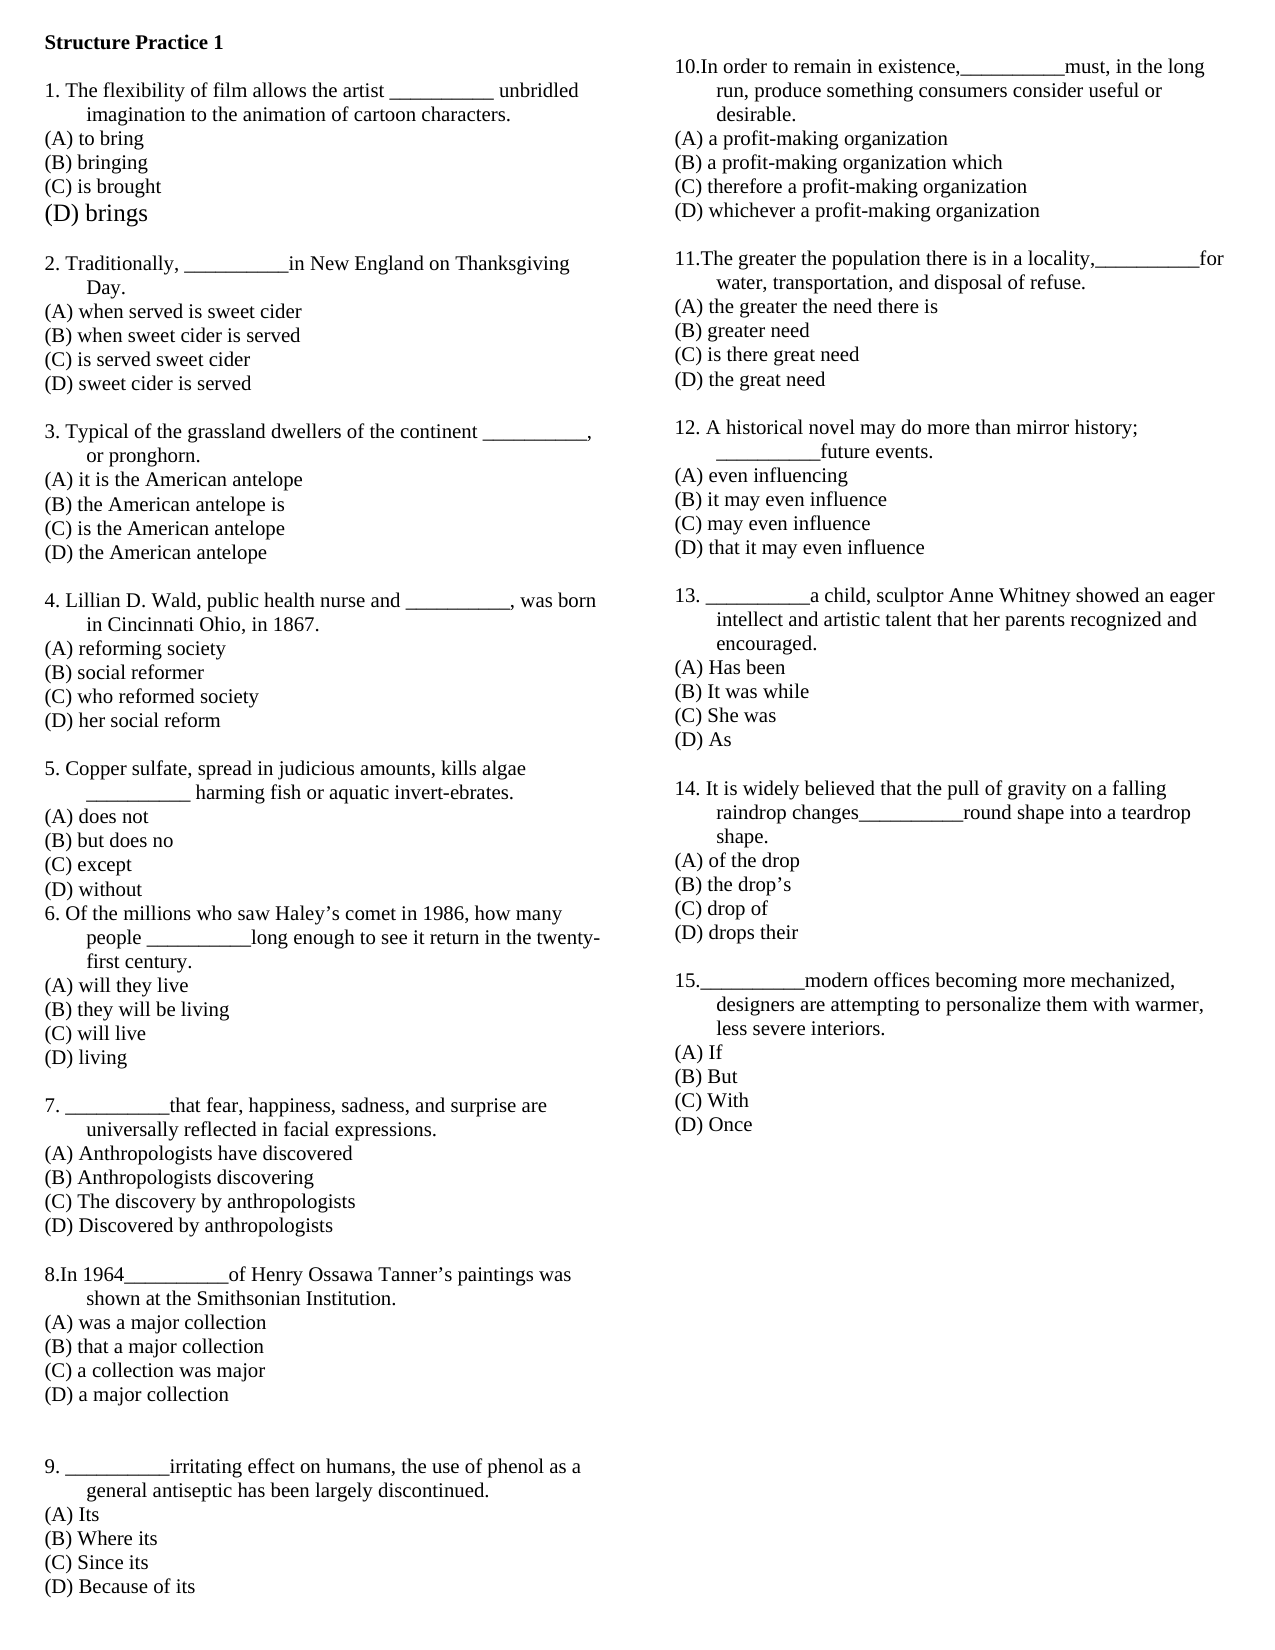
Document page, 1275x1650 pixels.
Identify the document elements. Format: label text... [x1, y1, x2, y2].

text (A) even influencing [674, 463, 1231, 487]
text (C) is the American antelope [44, 516, 601, 539]
text 5. Copper sulfate, spread in judicious amounts, kills algae __________ harming fish or aquatic invert-ebrates. [44, 756, 601, 804]
text (B) but does no [44, 828, 601, 852]
text (C) She was [674, 703, 1231, 727]
text Structure Practice 1 [44, 29, 601, 54]
text 6. Of the millions who saw Haley’s comet in 1986, how many people __________long enough to see it return in the twenty-first century. [44, 901, 601, 973]
text 15.__________modern offices becoming more mechanized, designers are attempting to personalize them with warmer, less severe interiors. [674, 968, 1231, 1040]
text 9. __________irritating effect on humans, the use of phenol as a general antiseptic has been largely discontinued. [44, 1454, 601, 1502]
text 8.In 1964__________of Henry Ossawa Tanner’s paintings was shown at the Smithsonian Institution. [44, 1261, 601, 1309]
text (A) Its [44, 1502, 601, 1526]
text (D) Once [674, 1112, 1231, 1136]
text 2. Traditionally, __________in on Thanksgiving Day. [44, 251, 601, 299]
text (D) brings [44, 198, 601, 227]
text (B) a profit-making organization which [674, 150, 1231, 174]
text (A) reforming society [44, 636, 601, 660]
text (D) without [44, 876, 601, 901]
text (C) a collection was major [44, 1358, 601, 1382]
text (A) does not [44, 804, 601, 828]
text (A) the greater the need there is [674, 294, 1231, 318]
text (C) With [674, 1088, 1231, 1112]
text (B) Anthropologists discovering [44, 1165, 601, 1189]
text (A) If [674, 1040, 1231, 1064]
text 11.The greater the population there is in a locality,__________for water, transportation, and disposal of refuse. [674, 246, 1231, 294]
text (D) Discovered by anthropologists [44, 1213, 601, 1237]
text (D) living [44, 1045, 601, 1069]
text (B) social reformer [44, 660, 601, 684]
text (C) is there great need [674, 342, 1231, 366]
text (C) will live [44, 1021, 601, 1045]
text (D) her social reform [44, 708, 601, 732]
text (B) the drop’s [674, 872, 1231, 896]
text (C) Since its [44, 1550, 601, 1574]
text 12. A historical novel may do more than mirror history; __________future events. [674, 414, 1231, 463]
text (B) that a major collection [44, 1334, 601, 1358]
text (B) they will be living [44, 997, 601, 1021]
text (C) is brought [44, 174, 601, 198]
text (D) the great need [674, 366, 1231, 391]
text (D) Because of its [44, 1574, 601, 1598]
text 4. Lillian D. Wald, public health nurse and __________, was born in , in 1867. [44, 588, 601, 636]
text (D) drops their [674, 920, 1231, 944]
text (A) a profit-making organization [674, 126, 1231, 150]
text (A) of the drop [674, 848, 1231, 872]
text (A) it is the American antelope [44, 467, 601, 491]
text (A) Has been [674, 655, 1231, 679]
text 7. __________that fear, happiness, sadness, and surprise are universally reflected in facial expressions. [44, 1093, 601, 1141]
text (C) who reformed society [44, 684, 601, 708]
text (D) a major collection [44, 1382, 601, 1406]
text (A) was a major collection [44, 1309, 601, 1334]
text (A) when served is sweet cider [44, 299, 601, 323]
text (D) sweet cider is served [44, 371, 601, 395]
text 13. __________a child, sculptor Anne Whitney showed an eager intellect and artistic talent that her parents recognized and encouraged. [674, 583, 1231, 655]
text (B) It was while [674, 679, 1231, 703]
text (B) when sweet cider is served [44, 323, 601, 347]
text 1. The flexibility of film allows the artist __________ unbridled imagination to the animation of cartoon characters. [44, 78, 601, 126]
text (B) Where its [44, 1526, 601, 1550]
text 3. Typical of the grassland dwellers of the continent __________, or pronghorn. [44, 419, 601, 467]
text (B) the American antelope is [44, 491, 601, 516]
text (D) the American antelope [44, 539, 601, 564]
text (D) As [674, 727, 1231, 751]
text 10.In order to remain in existence,__________must, in the long run, produce something consumers consider useful or desirable. [674, 54, 1231, 126]
text (A) will they live [44, 973, 601, 997]
text (D) that it may even influence [674, 535, 1231, 559]
text (B) it may even influence [674, 487, 1231, 511]
text (C) drop of [674, 896, 1231, 920]
text (B) But [674, 1064, 1231, 1088]
text (C) The discovery by anthropologists [44, 1189, 601, 1213]
text (B) greater need [674, 318, 1231, 342]
text (C) therefore a profit-making organization [674, 174, 1231, 198]
text (D) whichever a profit-making organization [674, 198, 1231, 222]
text (C) is served sweet cider [44, 347, 601, 371]
text (C) except [44, 852, 601, 876]
text (A) Anthropologists have discovered [44, 1141, 601, 1165]
text (C) may even influence [674, 511, 1231, 535]
text (A) to bring [44, 126, 601, 150]
text 14. It is widely believed that the pull of gravity on a falling raindrop changes__________round shape into a teardrop shape. [674, 776, 1231, 848]
text (B) bringing [44, 150, 601, 174]
